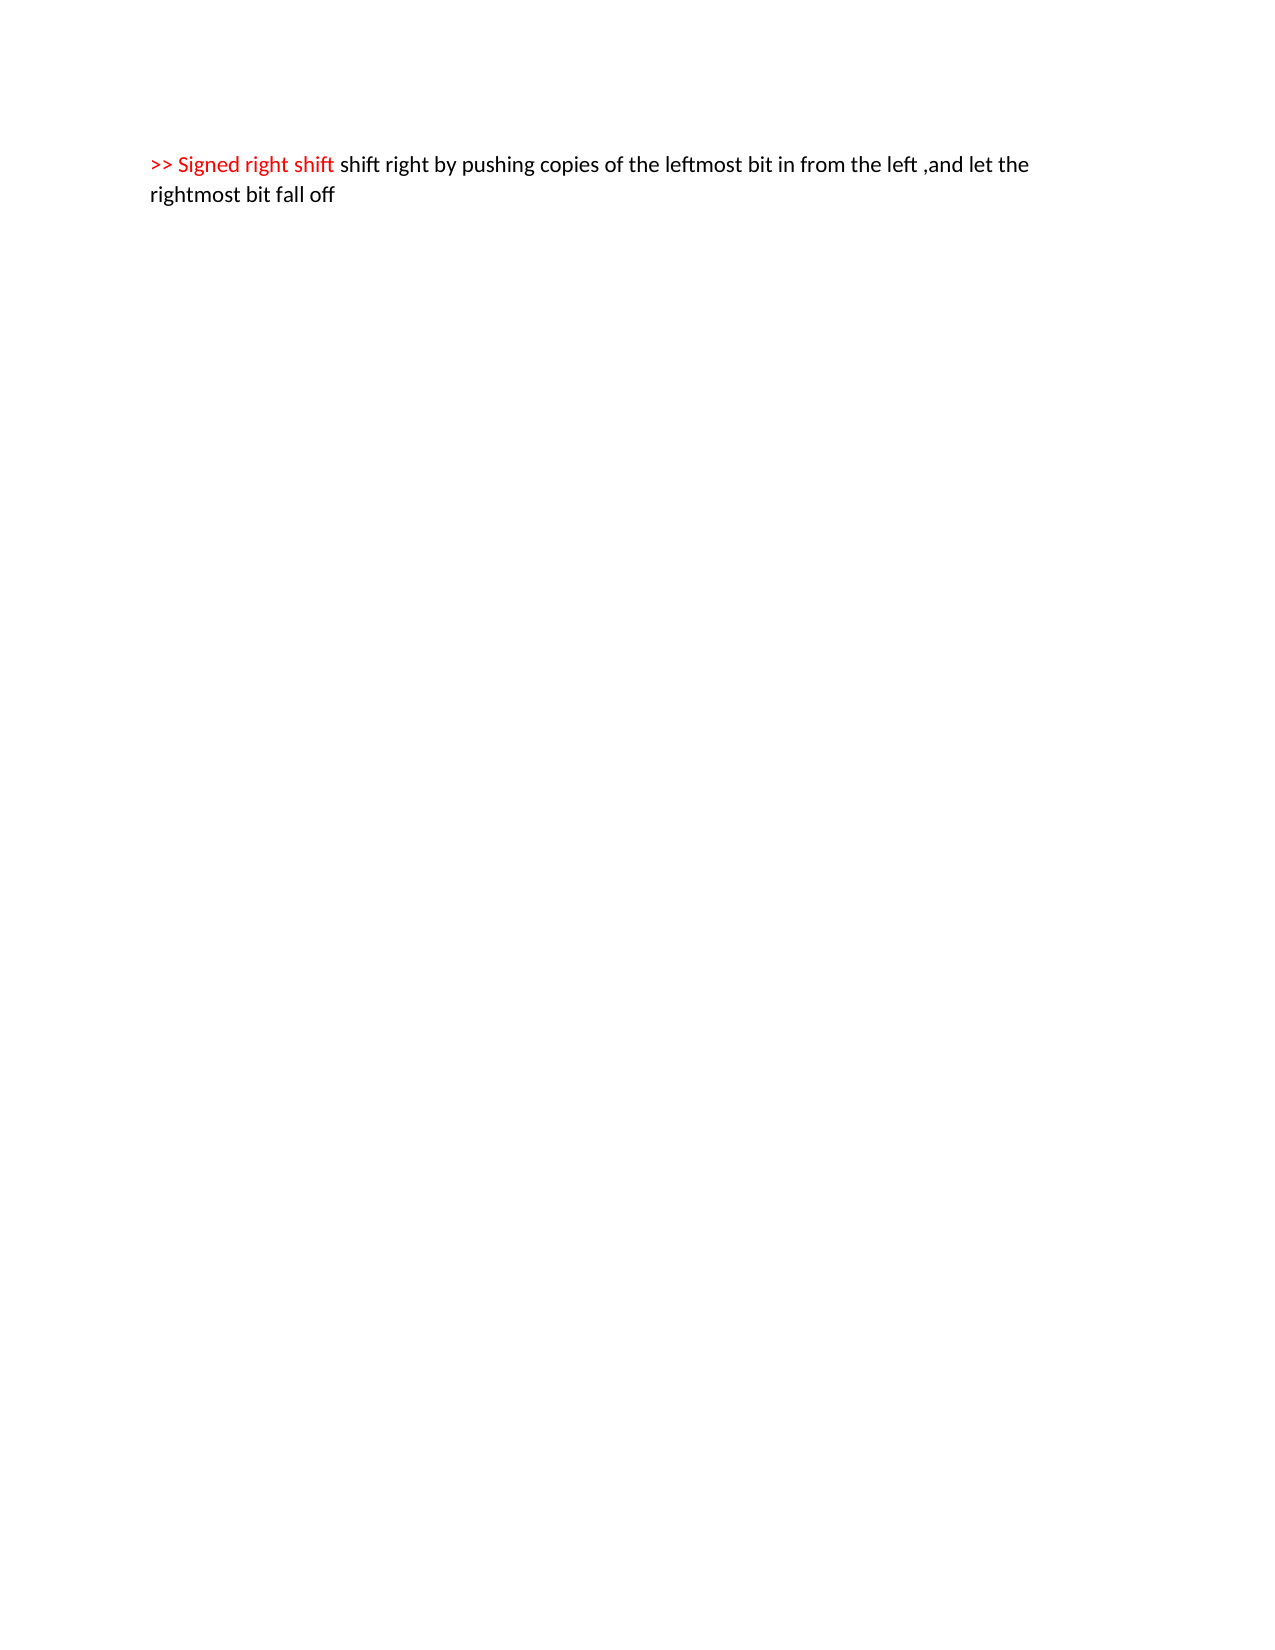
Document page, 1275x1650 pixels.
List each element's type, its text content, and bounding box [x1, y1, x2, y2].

text >> Signed right shift shift right by pushing copies of the leftmost bit in from the left ,and let the rightmost bit fall off [150, 150, 1125, 208]
